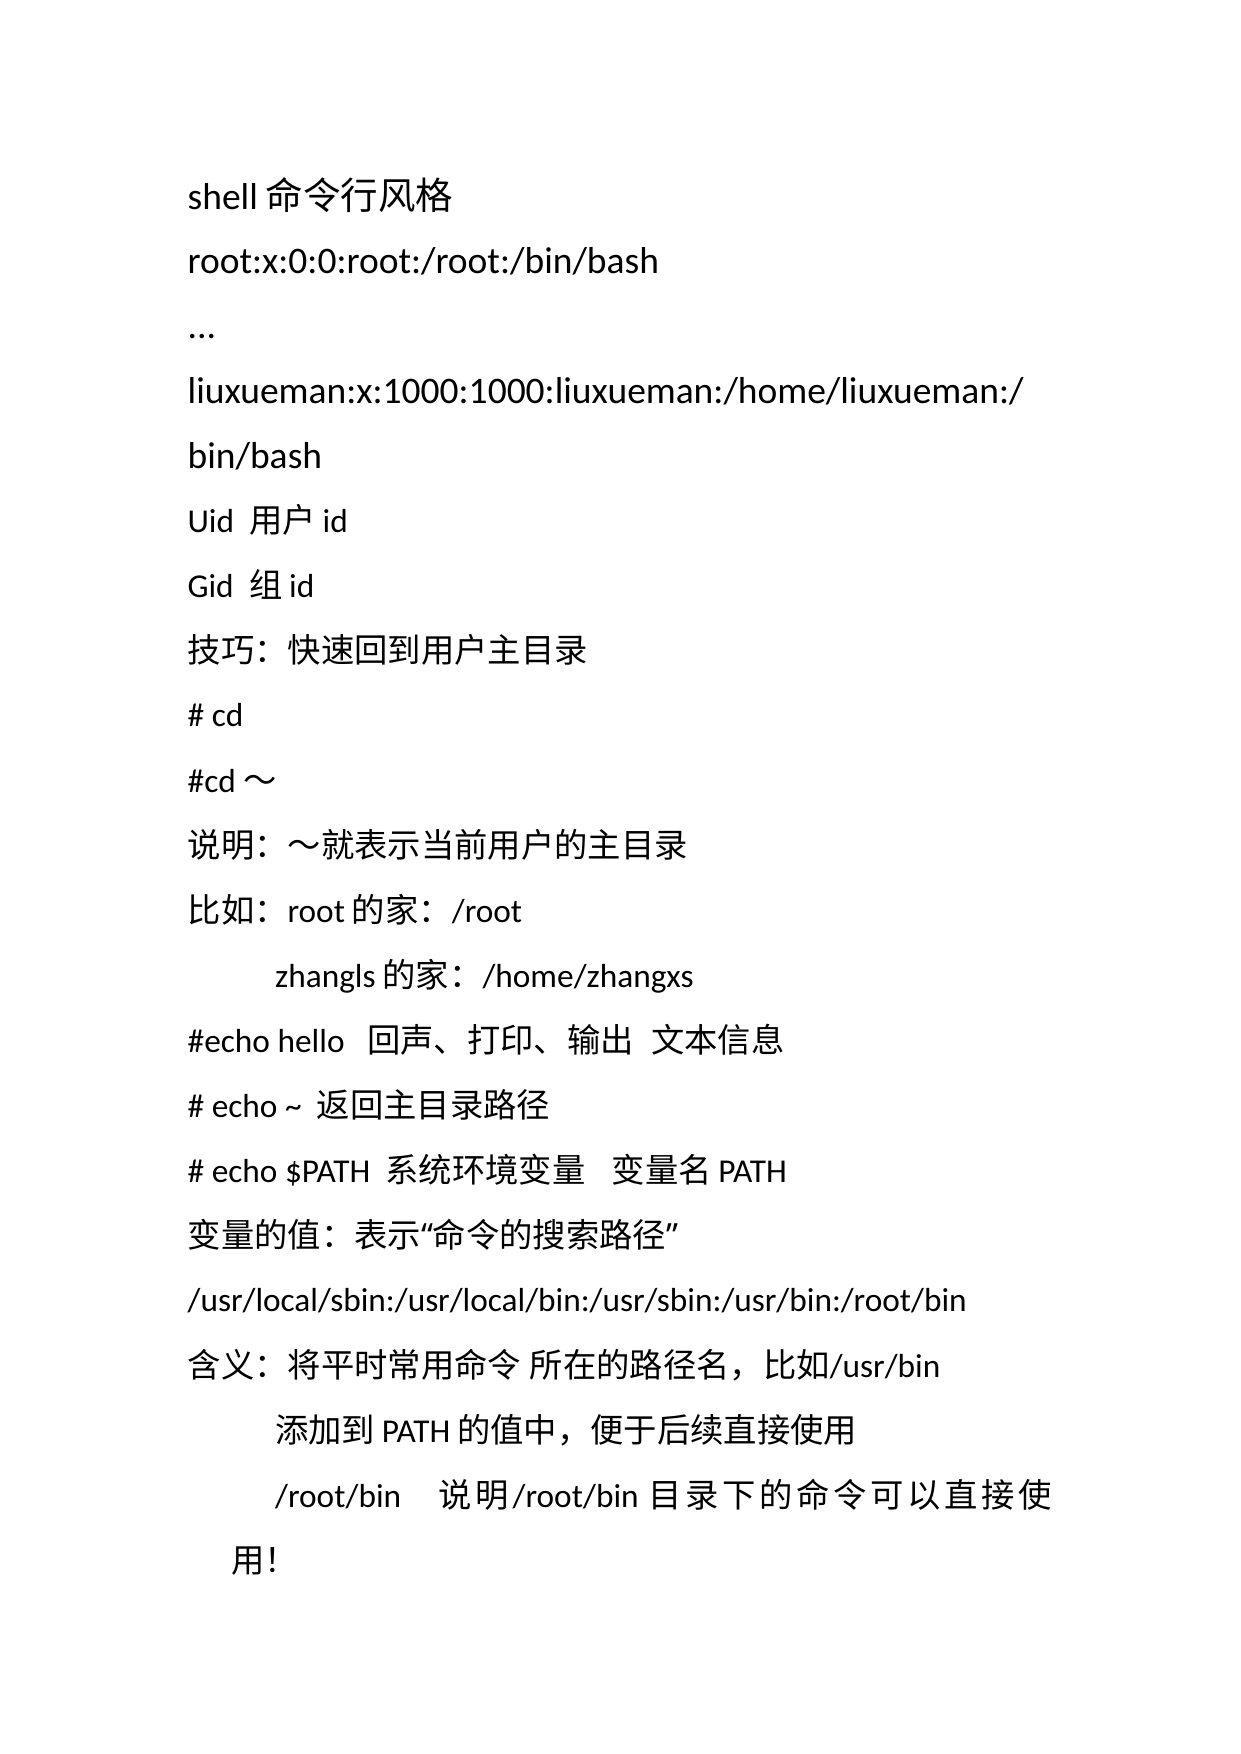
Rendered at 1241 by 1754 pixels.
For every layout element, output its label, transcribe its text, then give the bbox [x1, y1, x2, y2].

list #cd ～ [187, 747, 1053, 812]
list Gid 组id [187, 552, 1053, 617]
list root:x:0:0:root:/root:/bin/bash [187, 227, 1053, 292]
list ... [187, 292, 1053, 357]
list 技巧：快速回到用户主目录 [187, 617, 1053, 682]
list 说明：～就表示当前用户的主目录 [187, 812, 1053, 877]
list # echo $PATH 系统环境变量 变量名PATH [187, 1137, 1053, 1202]
list # echo ~ 返回主目录路径 [187, 1072, 1053, 1137]
list /usr/local/sbin:/usr/local/bin:/usr/sbin:/usr/bin:/root/bin [187, 1267, 1053, 1332]
list 含义：将平时常用命令 所在的路径名，比如/usr/bin [187, 1332, 1053, 1397]
list #echo hello 回声、打印、输出 文本信息 [187, 1007, 1053, 1072]
list zhangls的家：/home/zhangxs [231, 942, 1053, 1007]
list 变量的值：表示“命令的搜索路径” [187, 1202, 1053, 1267]
list Uid 用户id [187, 487, 1053, 552]
list /root/bin 说明/root/bin目录下的命令可以直接使用！ [231, 1462, 1053, 1592]
list liuxueman:x:1000:1000:liuxueman:/home/liuxueman:/bin/bash [187, 357, 1053, 487]
list 添加到PATH的值中，便于后续直接使用 [231, 1397, 1053, 1462]
list 比如：root的家：/root [187, 877, 1053, 942]
list # cd [187, 682, 1053, 747]
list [187, 162, 1053, 227]
